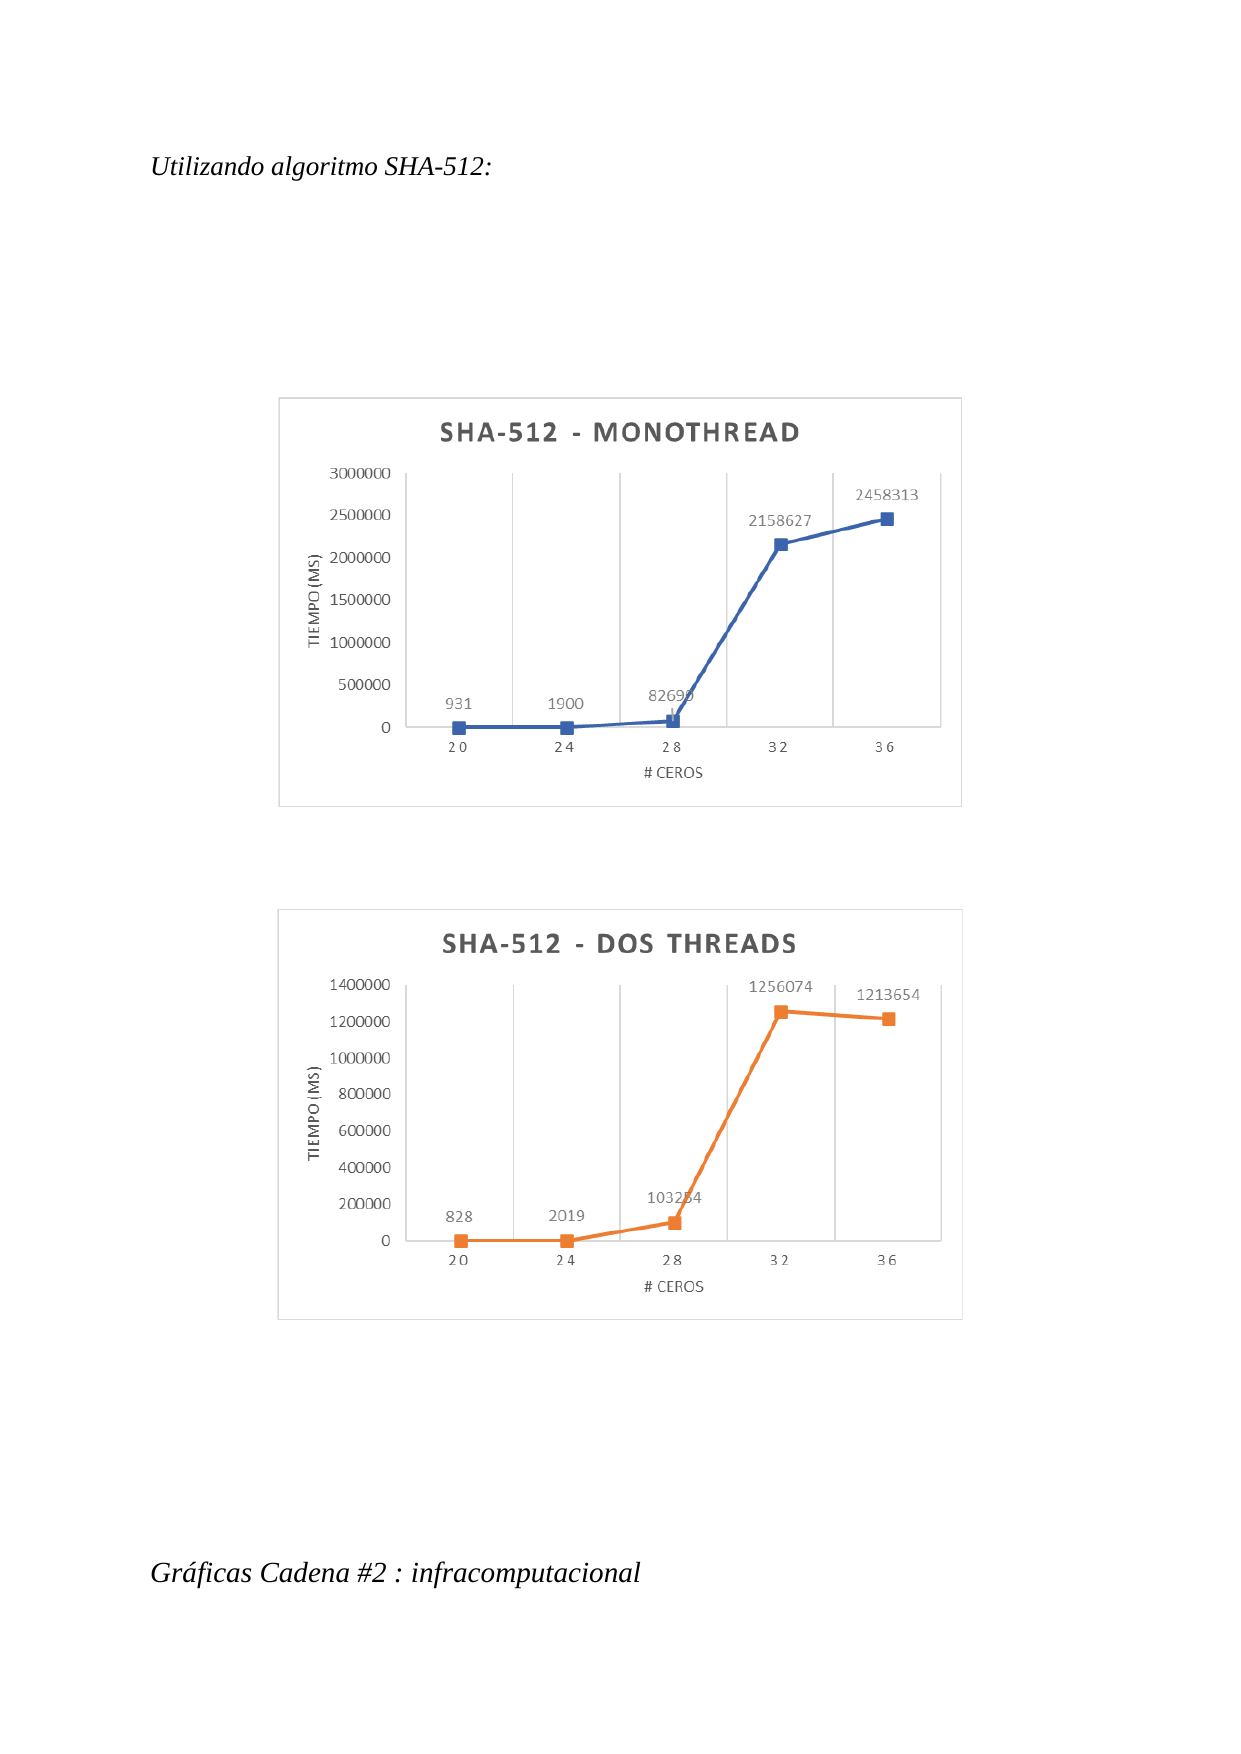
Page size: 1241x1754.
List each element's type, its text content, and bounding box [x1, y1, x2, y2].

text Utilizando algoritmo SHA-512: [150, 150, 1090, 181]
picture [277, 909, 963, 1320]
text Gráficas Cadena #2 : infracomputacional [150, 1555, 1090, 1588]
picture [278, 397, 962, 807]
